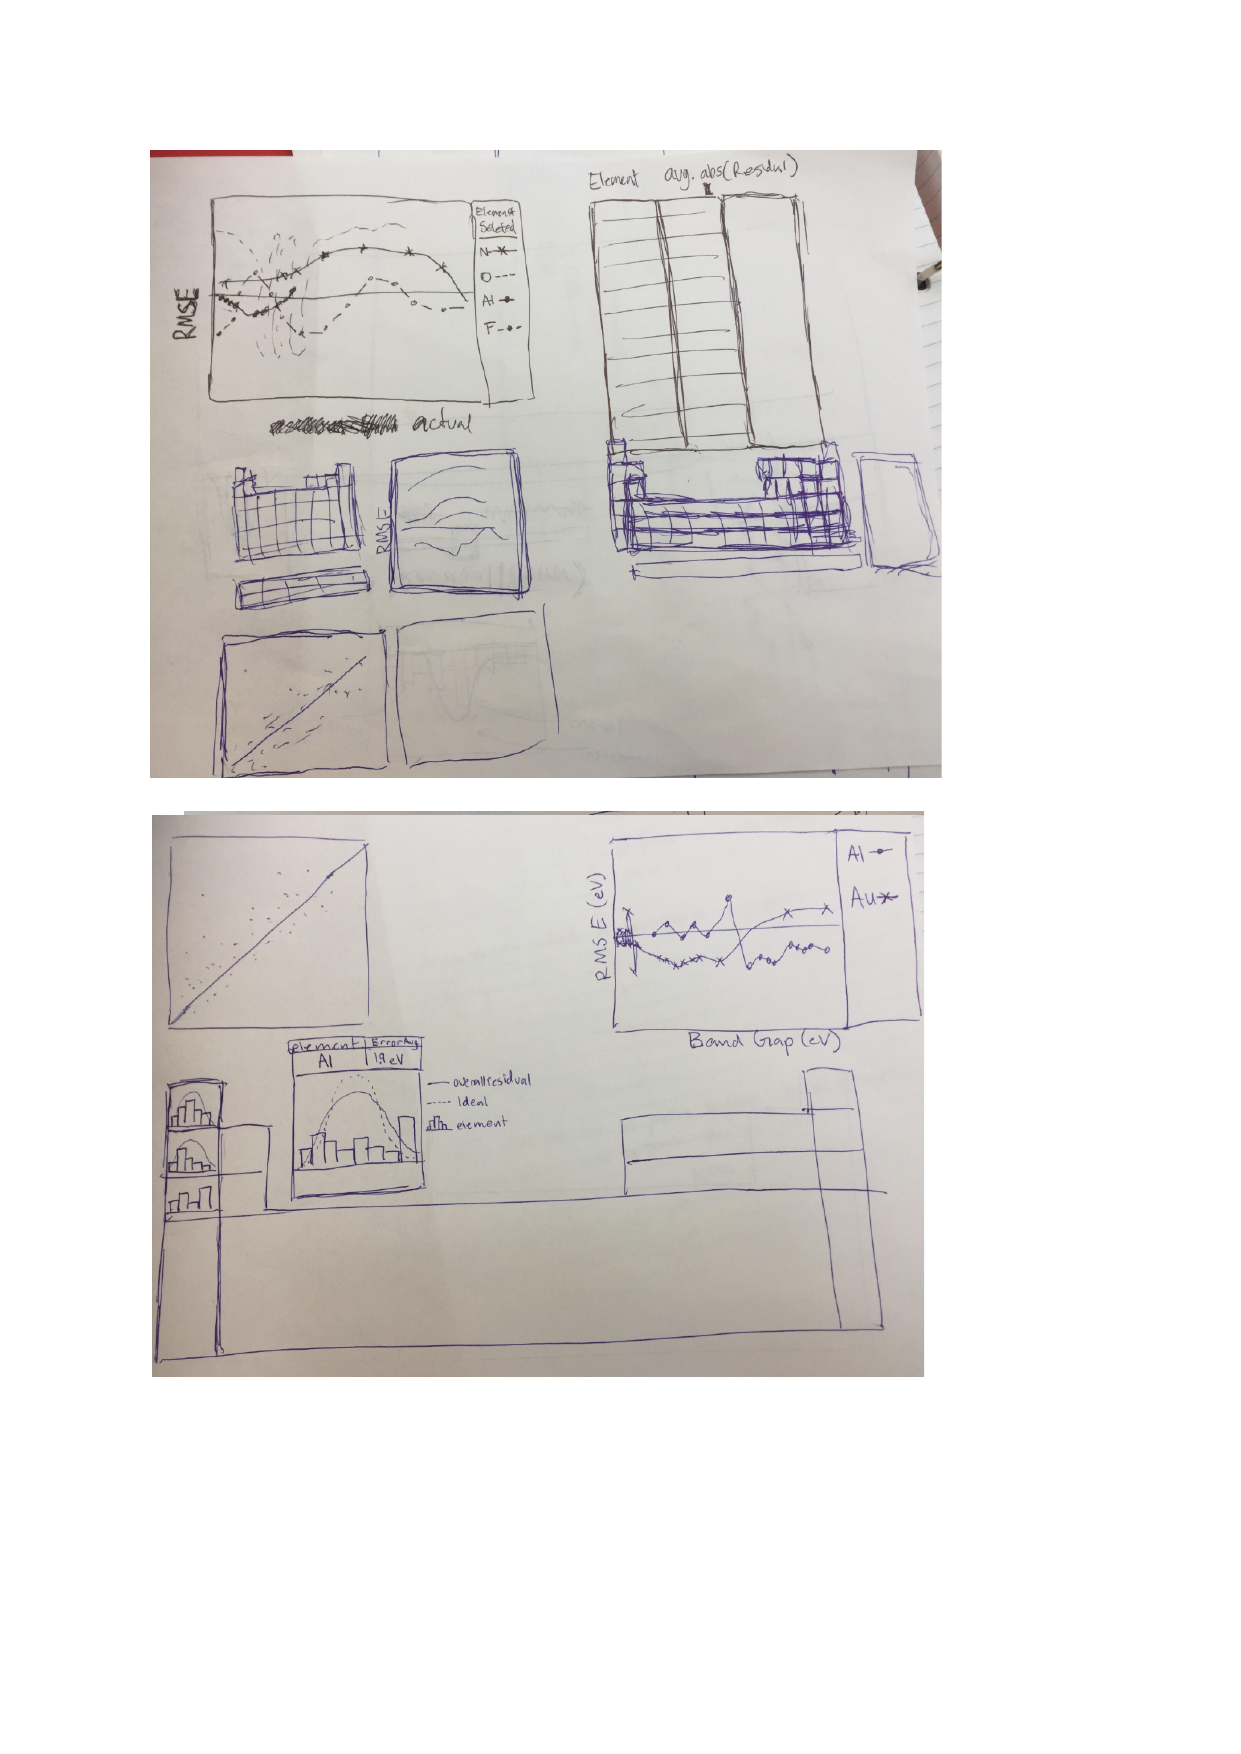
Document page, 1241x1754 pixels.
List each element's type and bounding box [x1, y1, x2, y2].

picture [150, 811, 925, 1377]
picture [150, 150, 942, 778]
